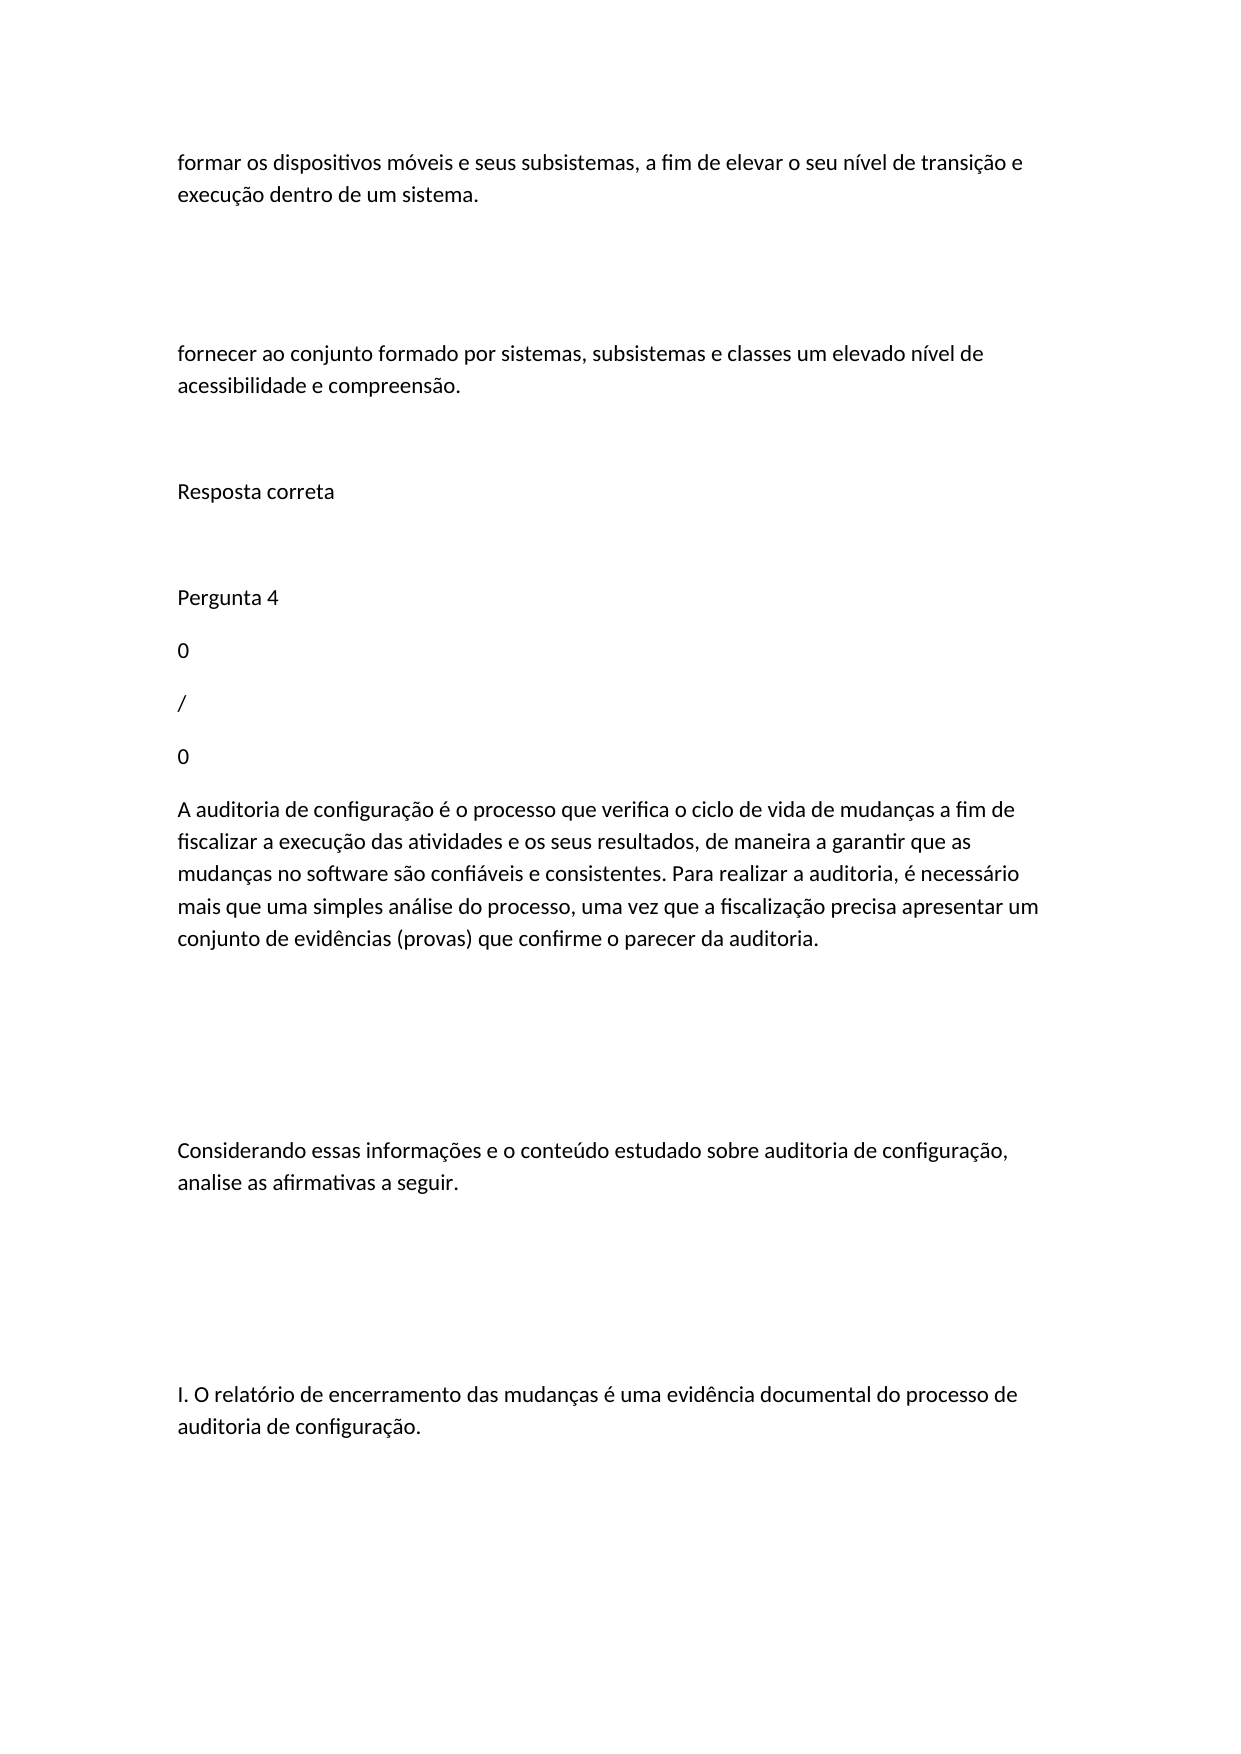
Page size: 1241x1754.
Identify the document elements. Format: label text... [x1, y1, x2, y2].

text Pergunta 4 [177, 583, 1063, 611]
text Considerando essas informações e o conteúdo estudado sobre auditoria de configuração, analise as afirmativas a seguir. [177, 1136, 1063, 1196]
text / [177, 689, 1063, 717]
text A auditoria de configuração é o processo que verifica o ciclo de vida de mudanças a fim de fiscalizar a execução das atividades e os seus resultados, de maneira a garantir que as mudanças no software são confiáveis e consistentes. Para realizar a auditoria, é necessário mais que uma simples análise do processo, uma vez que a fiscalização precisa apresentar um conjunto de evidências (provas) que confirme o parecer da auditoria. [177, 795, 1063, 952]
text fornecer ao conjunto formado por sistemas, subsistemas e classes um elevado nível de acessibilidade e compreensão. [177, 339, 1063, 399]
text formar os dispositivos móveis e seus subsistemas, a fim de elevar o seu nível de transição e execução dentro de um sistema. [177, 148, 1063, 208]
text 0 [177, 742, 1063, 770]
text Resposta correta [177, 477, 1063, 505]
text I. O relatório de encerramento das mudanças é uma evidência documental do processo de auditoria de configuração. [177, 1380, 1063, 1441]
text 0 [177, 636, 1063, 664]
